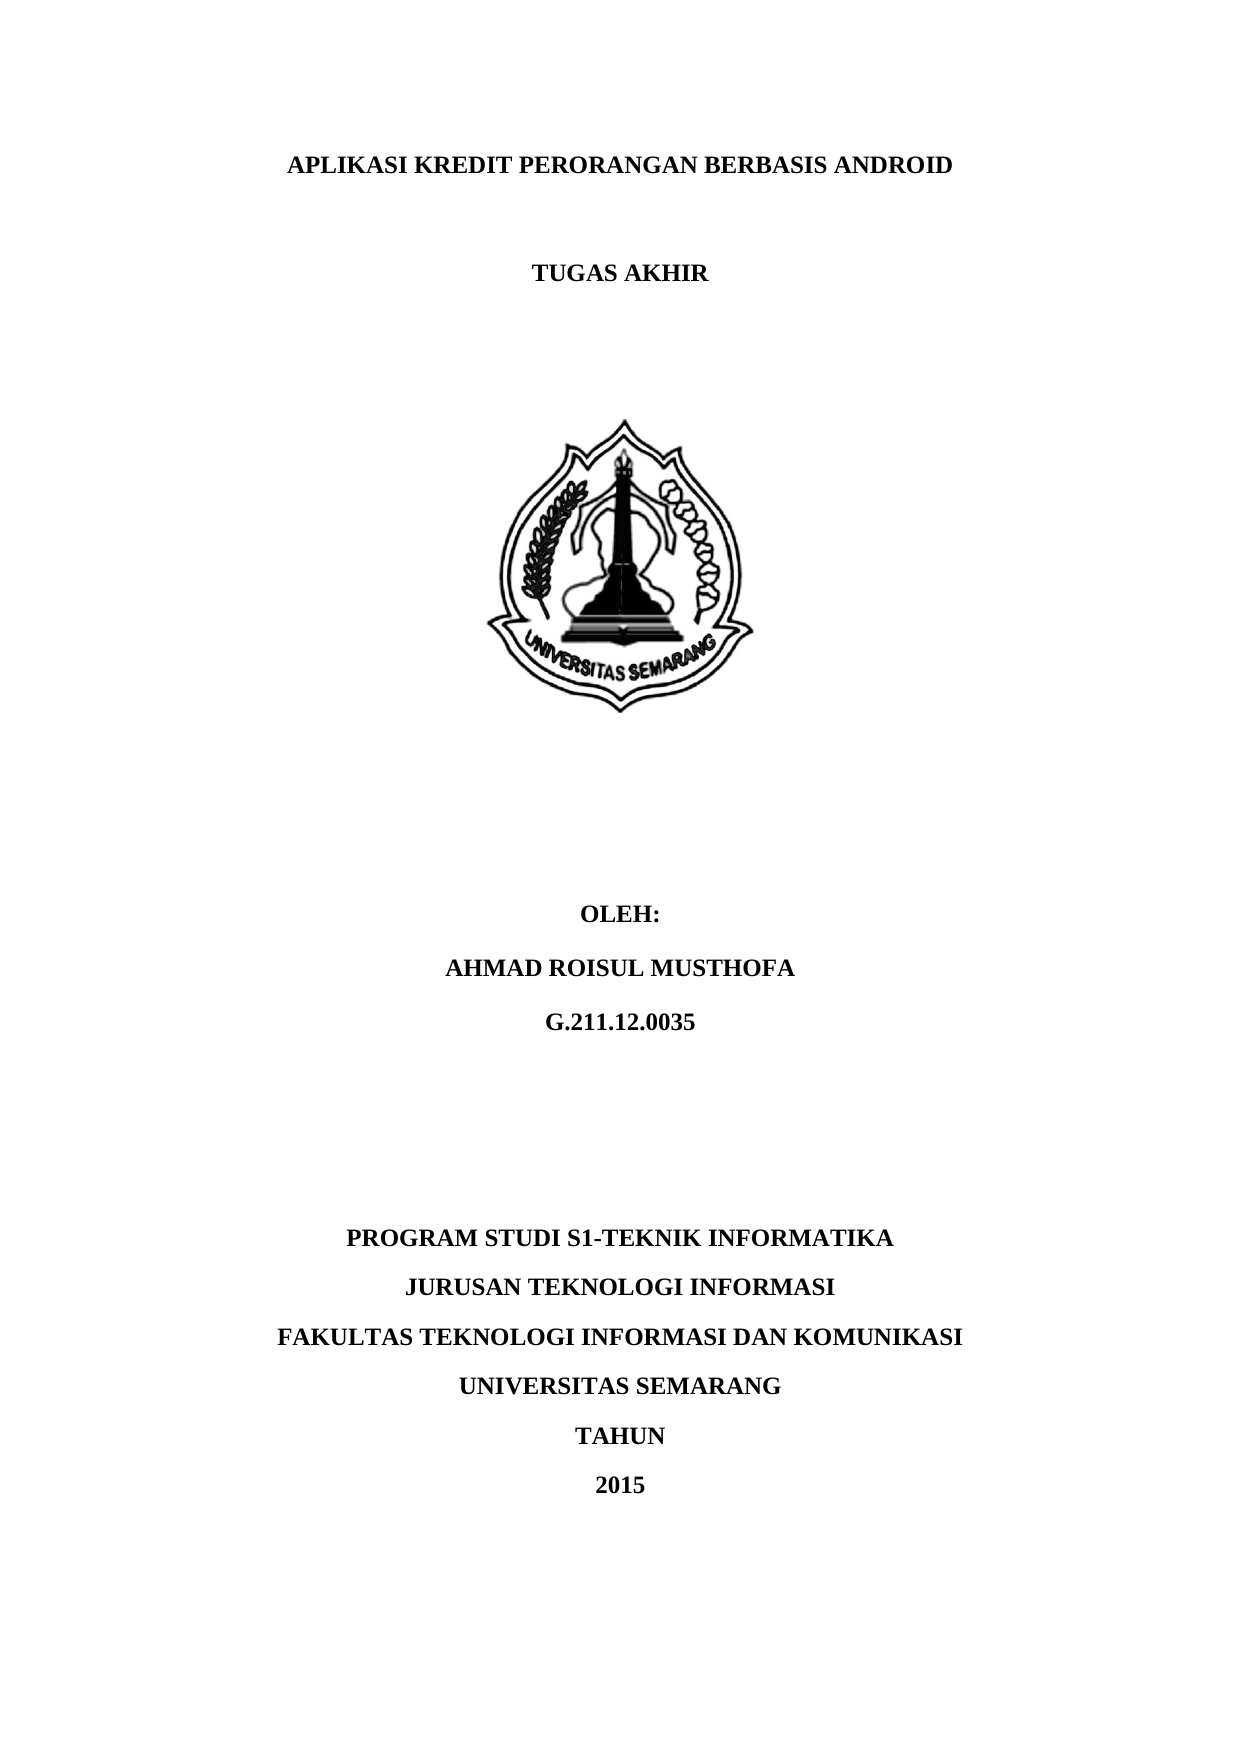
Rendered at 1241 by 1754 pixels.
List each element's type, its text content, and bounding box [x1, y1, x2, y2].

text OLEH: [150, 899, 1090, 928]
text PROGRAM STUDI S1-TEKNIK INFORMATIKA [150, 1223, 1090, 1251]
text TAHUN [150, 1421, 1090, 1450]
text G.211.12.0035 [150, 1007, 1090, 1036]
text JURUSAN TEKNOLOGI INFORMASI [150, 1272, 1090, 1301]
text AHMAD ROISUL MUSTHOFA [150, 953, 1090, 982]
text FAKULTAS TEKNOLOGI INFORMASI DAN KOMUNIKASI [150, 1322, 1090, 1351]
text 2015 [150, 1471, 1090, 1499]
picture [486, 419, 754, 713]
subtitle TUGAS AKHIR [150, 258, 1090, 286]
text UNIVERSITAS SEMARANG [150, 1371, 1090, 1400]
title APLIKASI KREDIT PERORANGAN BERBASIS ANDROID [150, 150, 1090, 179]
